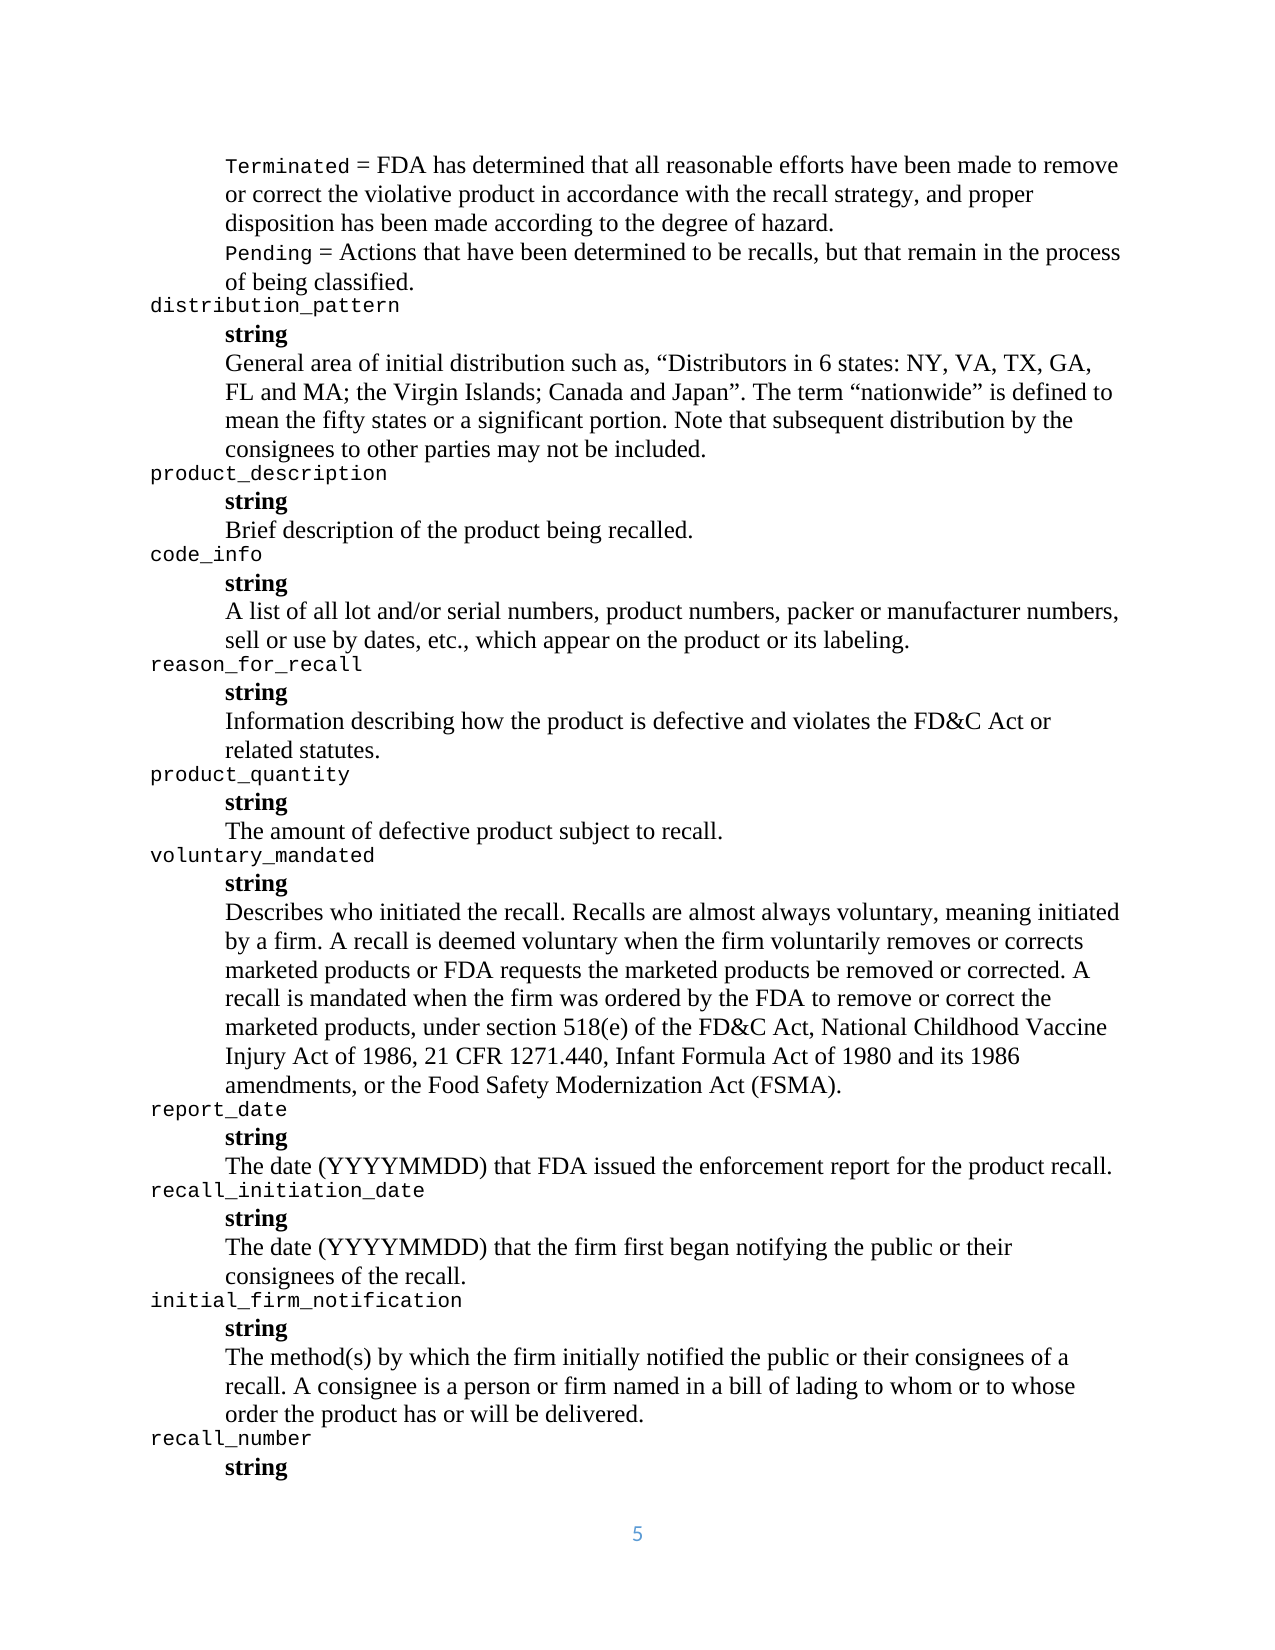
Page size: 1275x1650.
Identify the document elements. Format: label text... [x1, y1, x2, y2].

text General area of initial distribution such as, “Distributors in 6 states: NY, VA, TX, GA, FL and MA; the Virgin Islands; Canada and Japan”. The term “nationwide” is defined to mean the fifty states or a significant portion. Note that subsequent distribution by the consignees to other parties may not be included. [225, 348, 1125, 463]
text The date (YYYYMMDD) that the firm first began notifying the public or their consignees of the recall. [225, 1232, 1125, 1289]
text recall_number [150, 1428, 1125, 1452]
text The method(s) by which the firm initially notified the public or their consignees of a recall. A consignee is a person or firm named in a bill of lading to whom or to whose order the product has or will be delivered. [225, 1342, 1125, 1428]
text reason_for_recall [150, 654, 1125, 677]
text string [225, 677, 1125, 706]
text Pending = Actions that have been determined to be recalls, but that remain in the process of being classified. [225, 237, 1125, 295]
text code_info [150, 544, 1125, 568]
text string [225, 1122, 1125, 1151]
text string [225, 319, 1125, 348]
text report_date [150, 1098, 1125, 1122]
text A list of all lot and/or serial numbers, product numbers, packer or manufacturer numbers, sell or use by dates, etc., which appear on the product or its labeling. [225, 596, 1125, 654]
text Terminated = FDA has determined that all reasonable efforts have been made to remove or correct the violative product in accordance with the recall strategy, and proper disposition has been made according to the degree of hazard. [225, 150, 1125, 237]
text Describes who initiated the recall. Recalls are almost always voluntary, meaning initiated by a firm. A recall is deemed voluntary when the firm voluntarily removes or corrects marketed products or FDA requests the marketed products be removed or corrected. A recall is mandated when the firm was ordered by the FDA to remove or correct the marketed products, under section 518(e) of the FD&C Act, National Childhood Vaccine Injury Act of 1986, 21 CFR 1271.440, Infant Formula Act of 1980 and its 1986 amendments, or the Food Safety Modernization Act (FSMA). [225, 897, 1125, 1098]
text initial_firm_notification [150, 1289, 1125, 1313]
text string [225, 868, 1125, 897]
text The date (YYYYMMDD) that FDA issued the enforcement report for the product recall. [225, 1151, 1125, 1180]
text Information describing how the product is defective and violates the FD&C Act or related statutes. [225, 706, 1125, 764]
text recall_initiation_date [150, 1180, 1125, 1203]
text The amount of defective product subject to recall. [225, 816, 1125, 845]
text voluntary_mandated [150, 845, 1125, 868]
text product_quantity [150, 764, 1125, 787]
text Brief description of the product being recalled. [225, 515, 1125, 544]
text string [225, 1313, 1125, 1342]
text string [225, 1452, 1125, 1481]
text product_description [150, 463, 1125, 486]
text string [225, 486, 1125, 515]
text string [225, 568, 1125, 596]
text string [225, 1203, 1125, 1232]
text string [225, 787, 1125, 816]
text distribution_pattern [150, 295, 1125, 319]
